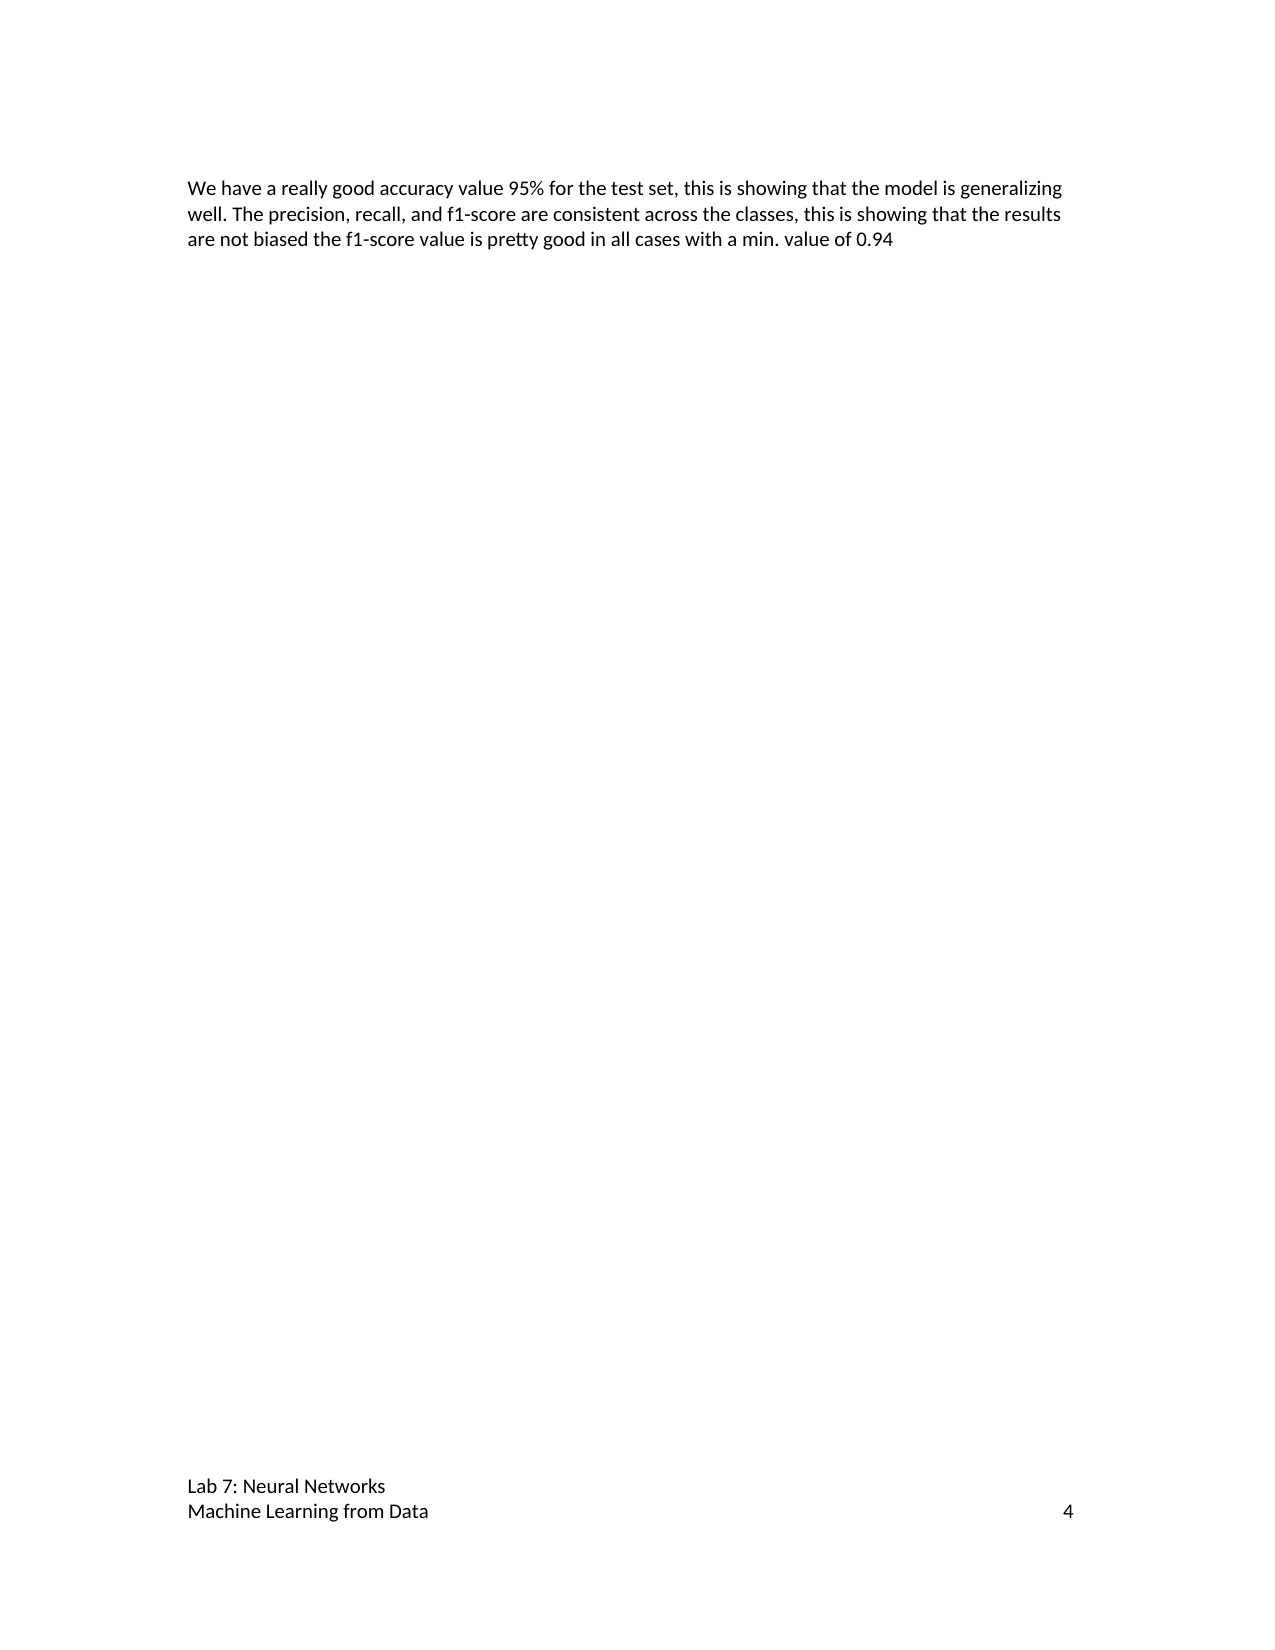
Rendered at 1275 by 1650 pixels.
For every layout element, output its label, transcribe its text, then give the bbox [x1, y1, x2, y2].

text We have a really good accuracy value 95% for the test set, this is showing that the model is generalizing well. The precision, recall, and f1-score are consistent across the classes, this is showing that the results are not biased the f1-score value is pretty good in all cases with a min. value of 0.94 [187, 175, 1087, 252]
